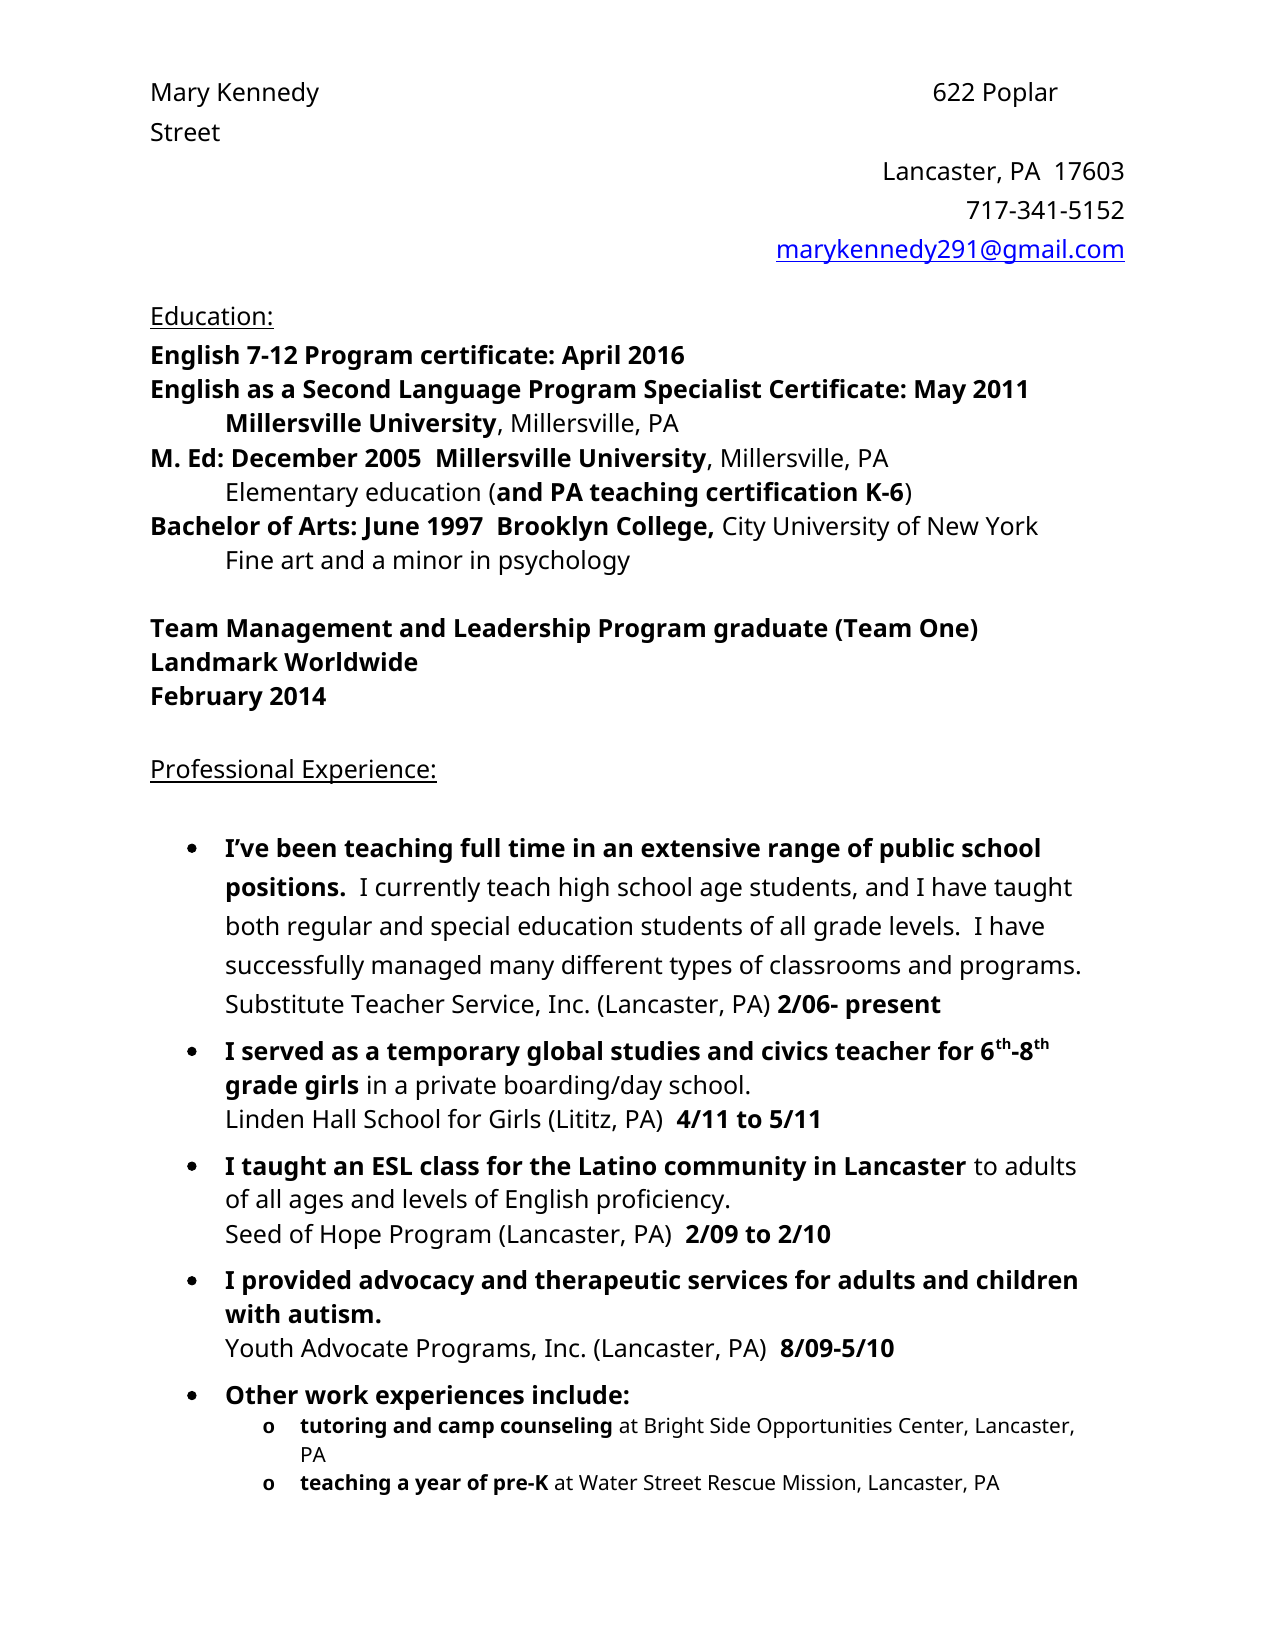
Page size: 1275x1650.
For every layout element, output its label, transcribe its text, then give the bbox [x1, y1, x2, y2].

list I’ve been teaching full time in an extensive range of public school positions. I currently teach high school age students, and I have taught both regular and special education students of all grade levels. I have successfully managed many different types of classrooms and programs. [187, 830, 1125, 982]
list I provided advocacy and therapeutic services for adults and children with autism. [187, 1263, 1087, 1331]
text Substitute Teacher Service, Inc. (Lancaster, PA) 2/06- present [150, 987, 1087, 1021]
text Team Management and Leadership Program graduate (Team One) [150, 611, 1087, 644]
text Landmark Worldwide February 2014 [150, 644, 1087, 713]
list I taught an ESL class for the Latino community in Lancaster to adults of all ages and levels of English proficiency. [187, 1148, 1087, 1216]
list I served as a temporary global studies and civics teacher for 6th-8th grade girls in a private boarding/day school. [187, 1033, 1087, 1102]
text Bachelor of Arts: June 1997 Brooklyn College, City University of New York [150, 508, 1087, 542]
text Fine art and a minor in psychology [150, 542, 1087, 576]
list Other work experiences include: [187, 1377, 1087, 1412]
text Millersville University, Millersville, PA [150, 406, 1087, 440]
list teaching a year of pre-K at Water Street Rescue Mission, Lancaster, PA [262, 1468, 1087, 1497]
text Professional Experience: [150, 752, 1125, 786]
list tutoring and camp counseling at Bright Side Opportunities Center, Lancaster, PA [262, 1412, 1087, 1468]
text Elementary education (and PA teaching certification K-6) [150, 474, 1087, 508]
text Education: [150, 299, 1125, 333]
text Youth Advocate Programs, Inc. (Lancaster, PA) 8/09-5/10 [150, 1331, 1087, 1365]
text M. Ed: December 2005 Millersville University, Millersville, PA [150, 440, 1087, 474]
text English as a Second Language Program Specialist Certificate: May 2011 [150, 372, 1087, 406]
text Seed of Hope Program (Lancaster, PA) 2/09 to 2/10 [150, 1216, 1087, 1250]
text Linden Hall School for Girls (Lititz, PA) 4/11 to 5/11 [150, 1102, 1087, 1136]
text English 7-12 Program certificate: April 2016 [150, 338, 1087, 372]
